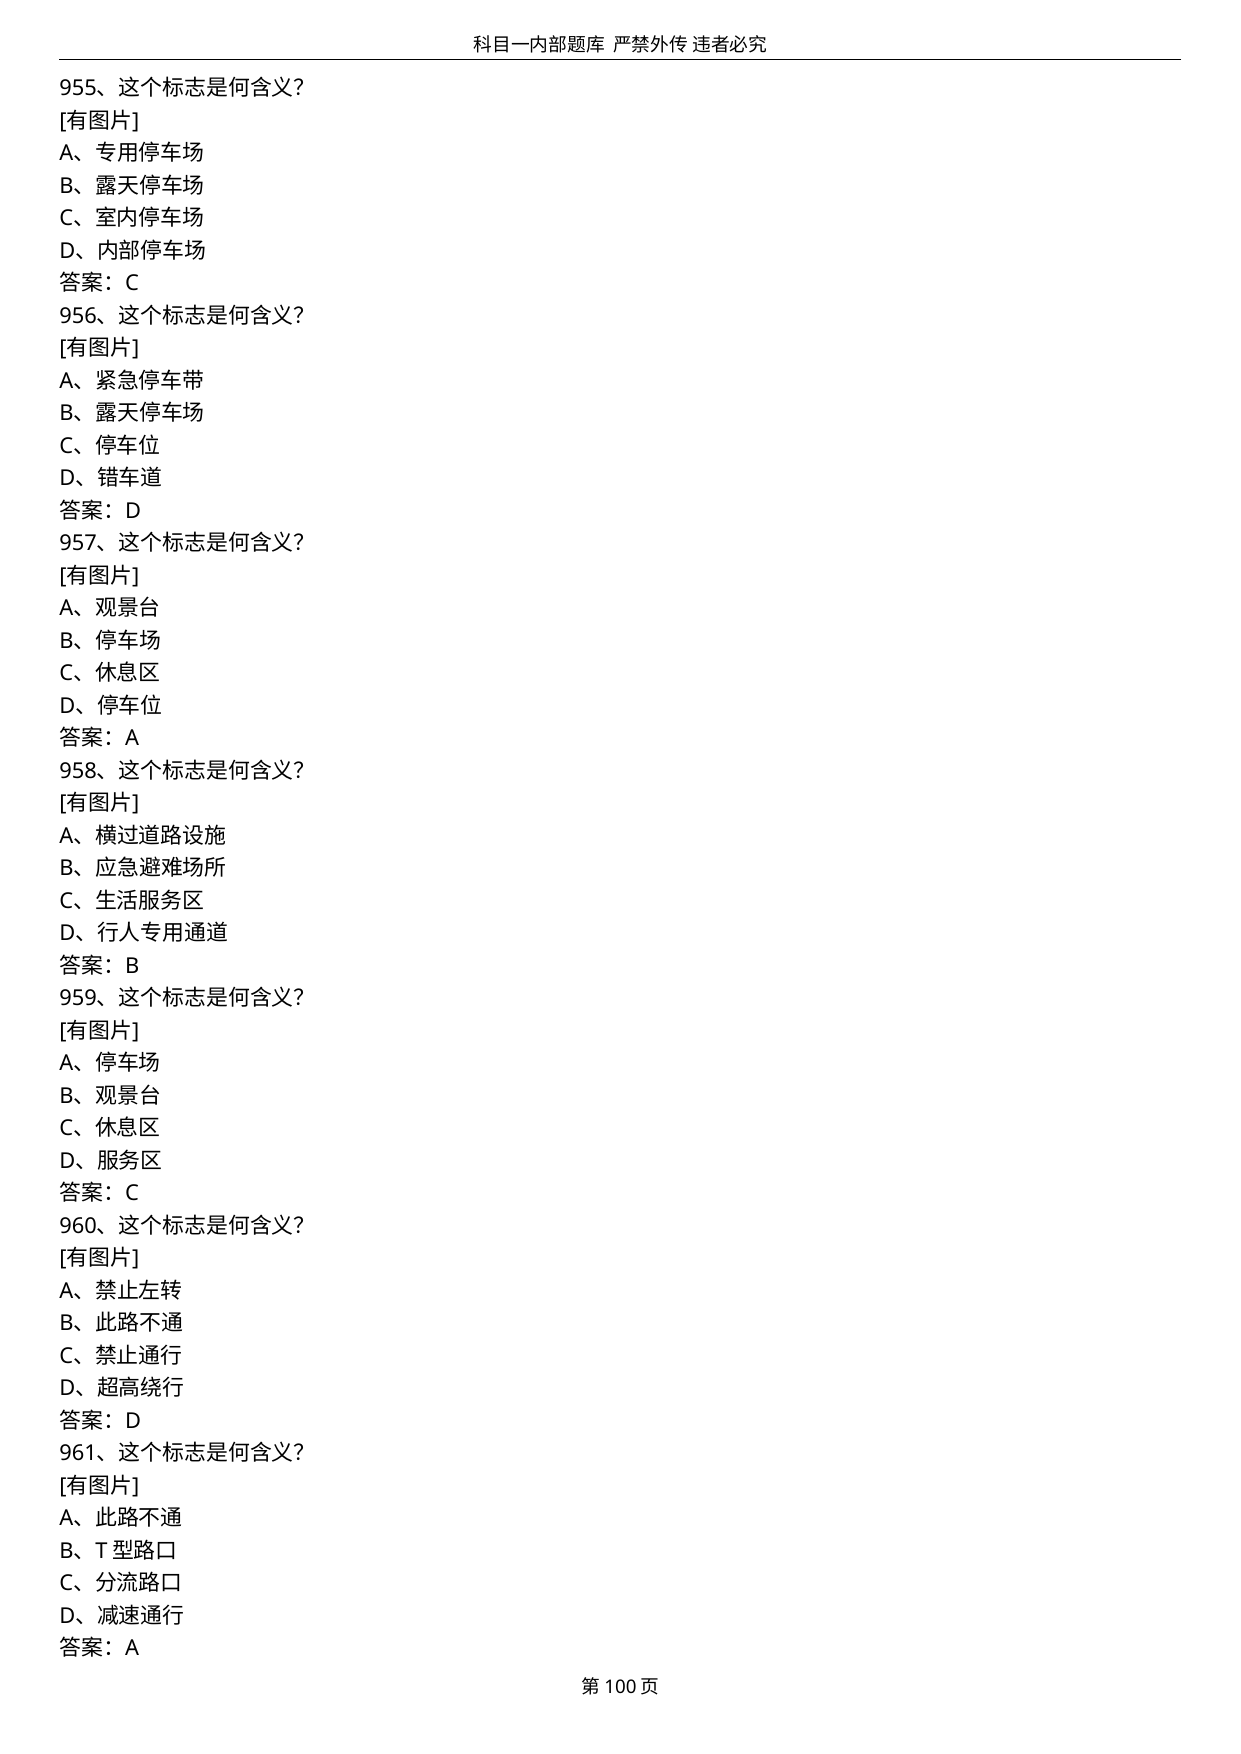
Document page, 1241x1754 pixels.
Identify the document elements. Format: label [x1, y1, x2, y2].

text [59, 70, 1181, 1662]
